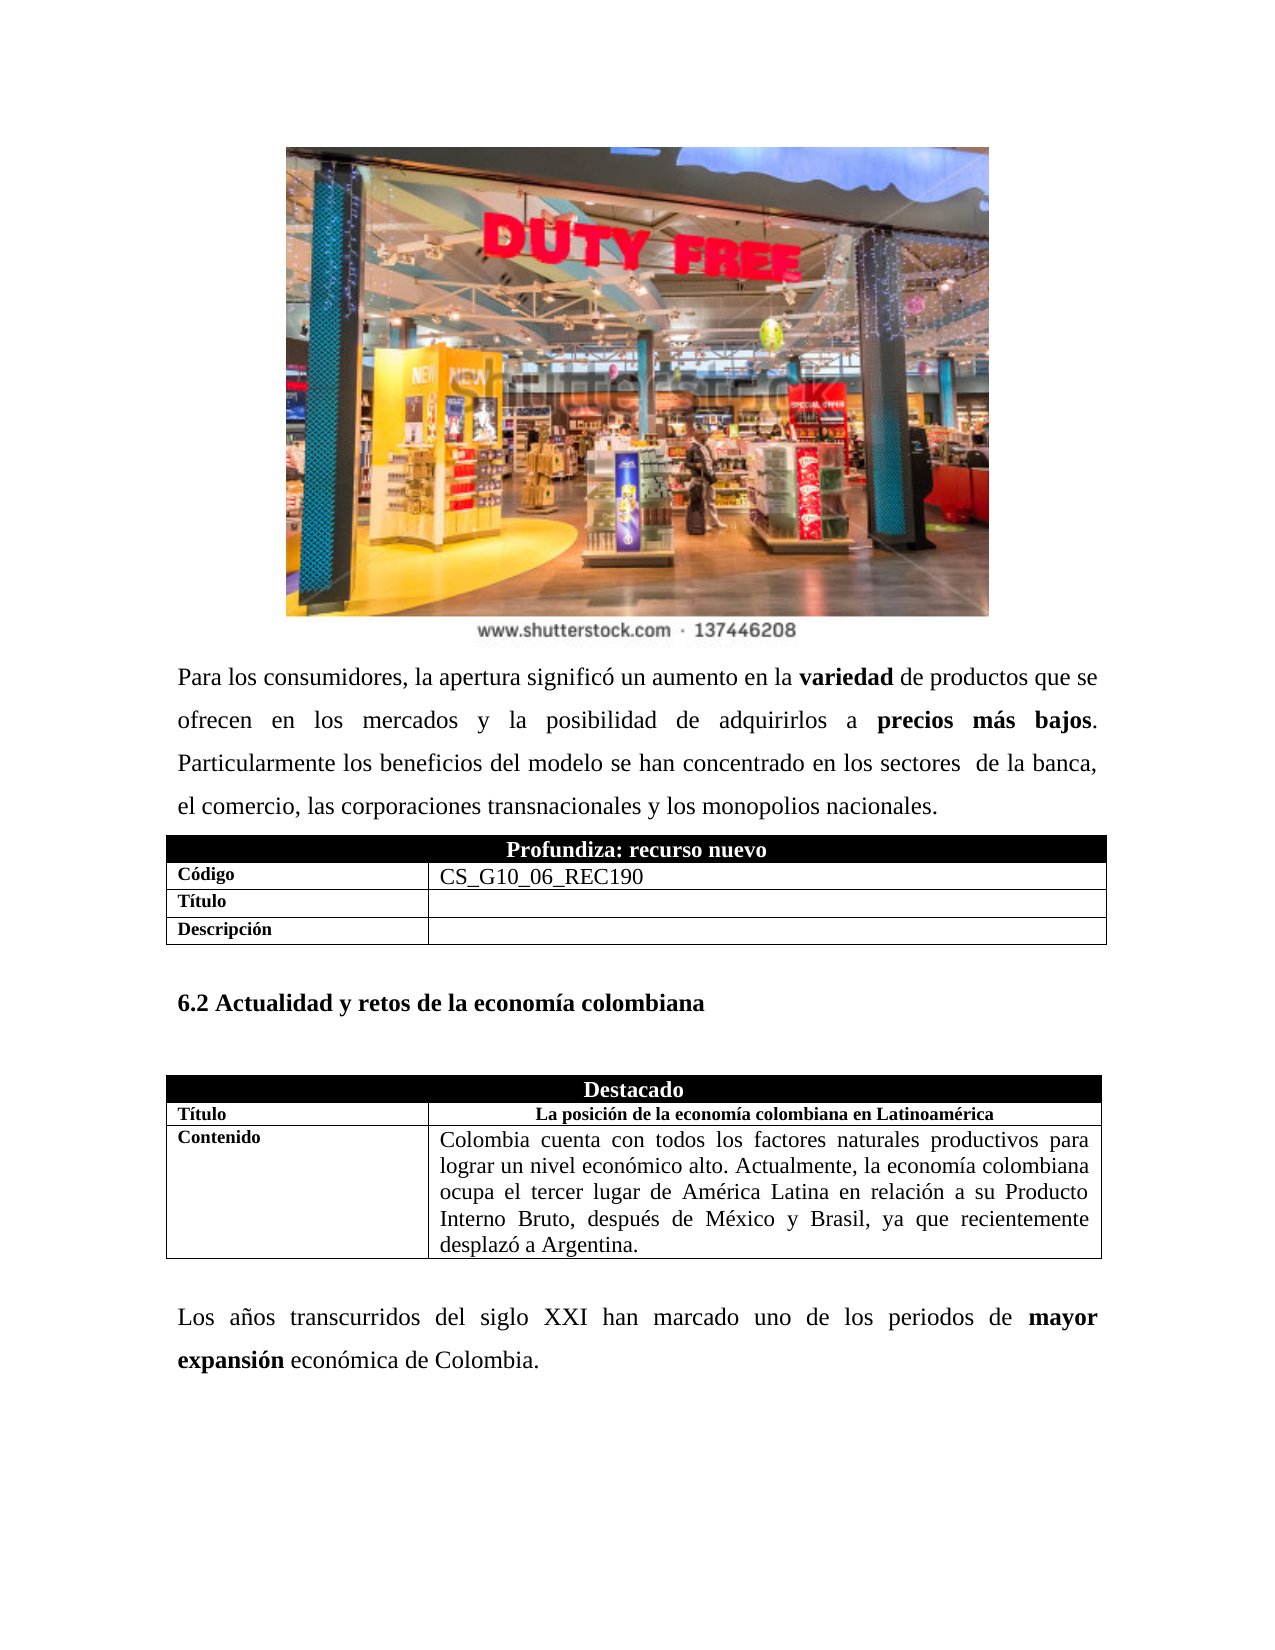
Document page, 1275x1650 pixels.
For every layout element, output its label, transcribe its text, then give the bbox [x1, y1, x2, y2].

text Los años transcurridos del siglo XXI han marcado uno de los periodos de mayor expansión económica de Colombia. [177, 1302, 1098, 1373]
table_cell Título [167, 890, 428, 917]
table_cell [429, 918, 1106, 944]
table_cell Código [167, 863, 428, 889]
table_cell Descripción [167, 918, 428, 944]
table_cell La posición de la economía colombiana en Latinoamérica [429, 1103, 1101, 1124]
text 6.2 Actualidad y retos de la economía colombiana [177, 988, 1098, 1017]
table_cell Contenido [167, 1126, 428, 1257]
table_cell CS_G10_06_REC190 [429, 863, 1106, 889]
table_cell Colombia cuenta con todos los factores naturales productivos para lograr un nivel económico alto. Actualmente, la economía colombiana ocupa el tercer lugar de América Latina en relación a su Producto Interno Bruto, después de México y Brasil, ya que recientemente desplazó a Argentina. [429, 1126, 1101, 1257]
table_cell [429, 890, 1106, 917]
picture [286, 147, 989, 648]
table_header Profundiza: recurso nuevo [167, 836, 1106, 862]
table_header Destacado [167, 1076, 1101, 1102]
text Para los consumidores, la apertura significó un aumento en la variedad de productos que se ofrecen en los mercados y la posibilidad de adquirirlos a precios más bajos. Particularmente los beneficios del modelo se han concentrado en los sectores de la banca, el comercio, las corporaciones transnacionales y los monopolios nacionales. [177, 662, 1098, 820]
table_cell Título [167, 1103, 428, 1124]
